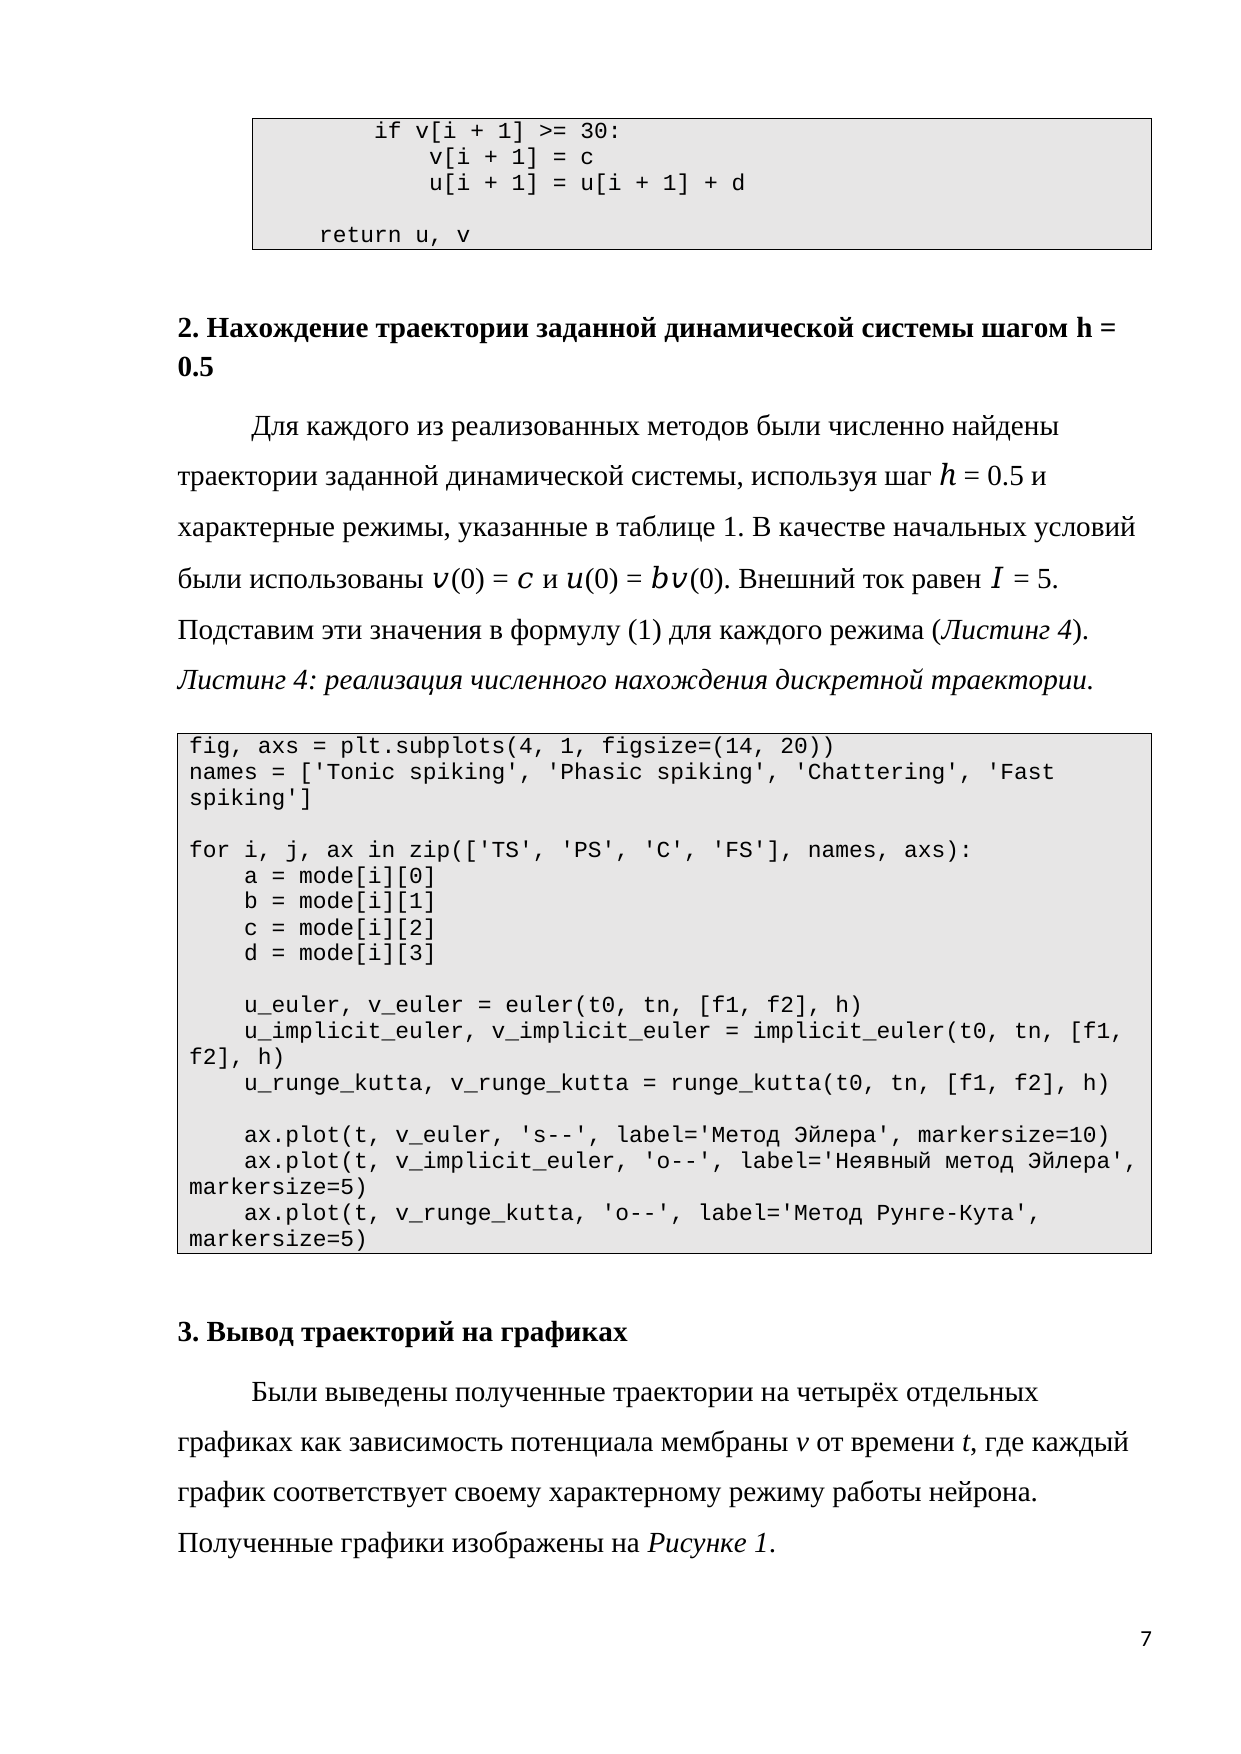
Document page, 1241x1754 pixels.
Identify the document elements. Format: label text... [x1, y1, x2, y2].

text 3. Вывод траекторий на графиках [177, 1314, 1152, 1348]
list Для каждого из реализованных методов были численно найдены траектории заданной динамической системы, используя шаг ℎ = 0.5 и характерные режимы, указанные в таблице 1. В качестве начальных условий были использованы 𝑣(0) = 𝑐 и 𝑢(0) = 𝑏𝑣(0). Внешний ток равен 𝐼 = 5. Подставим эти значения в формулу (1) для каждого режима (Листинг 4). [177, 408, 1152, 645]
text 2. Нахождение траектории заданной динамической системы шагом h = 0.5 [177, 310, 1152, 382]
table_header fig, axs = plt.subplots(4, 1, figsize=(14, 20)) names = ['Tonic spiking', 'Phasic spiking', 'Chattering', 'Fast spiking'] for i, j, ax in zip(['TS', 'PS', 'C', 'FS'], names, axs): a = mode[i][0] b = mode[i][1] c = mode[i][2] d = mode[i][3] u_euler, v_euler = euler(t0, tn, [f1, f2], h) u_implicit_euler, v_implicit_euler = implicit_euler(t0, tn, [f1, f2], h) u_runge_kutta, v_runge_kutta = runge_kutta(t0, tn, [f1, f2], h) ax.plot(t, v_euler, 's--', label='Метод Эйлера', markersize=10) ax.plot(t, v_implicit_euler, 'o--', label='Неявный метод Эйлера', markersize=5) ax.plot(t, v_runge_kutta, 'o--', label='Метод Рунге-Кута', markersize=5) [178, 734, 1151, 1253]
list Были выведены полученные траектории на четырёх отдельных графиках как зависимость потенциала мембраны v от времени t, где каждый график соответствует своему характерному режиму работы нейрона. Полученные графики изображены на Рисунке 1. [177, 1374, 1152, 1558]
list Листинг 4: реализация численного нахождения дискретной траектории. [177, 662, 1152, 696]
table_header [253, 119, 1151, 249]
